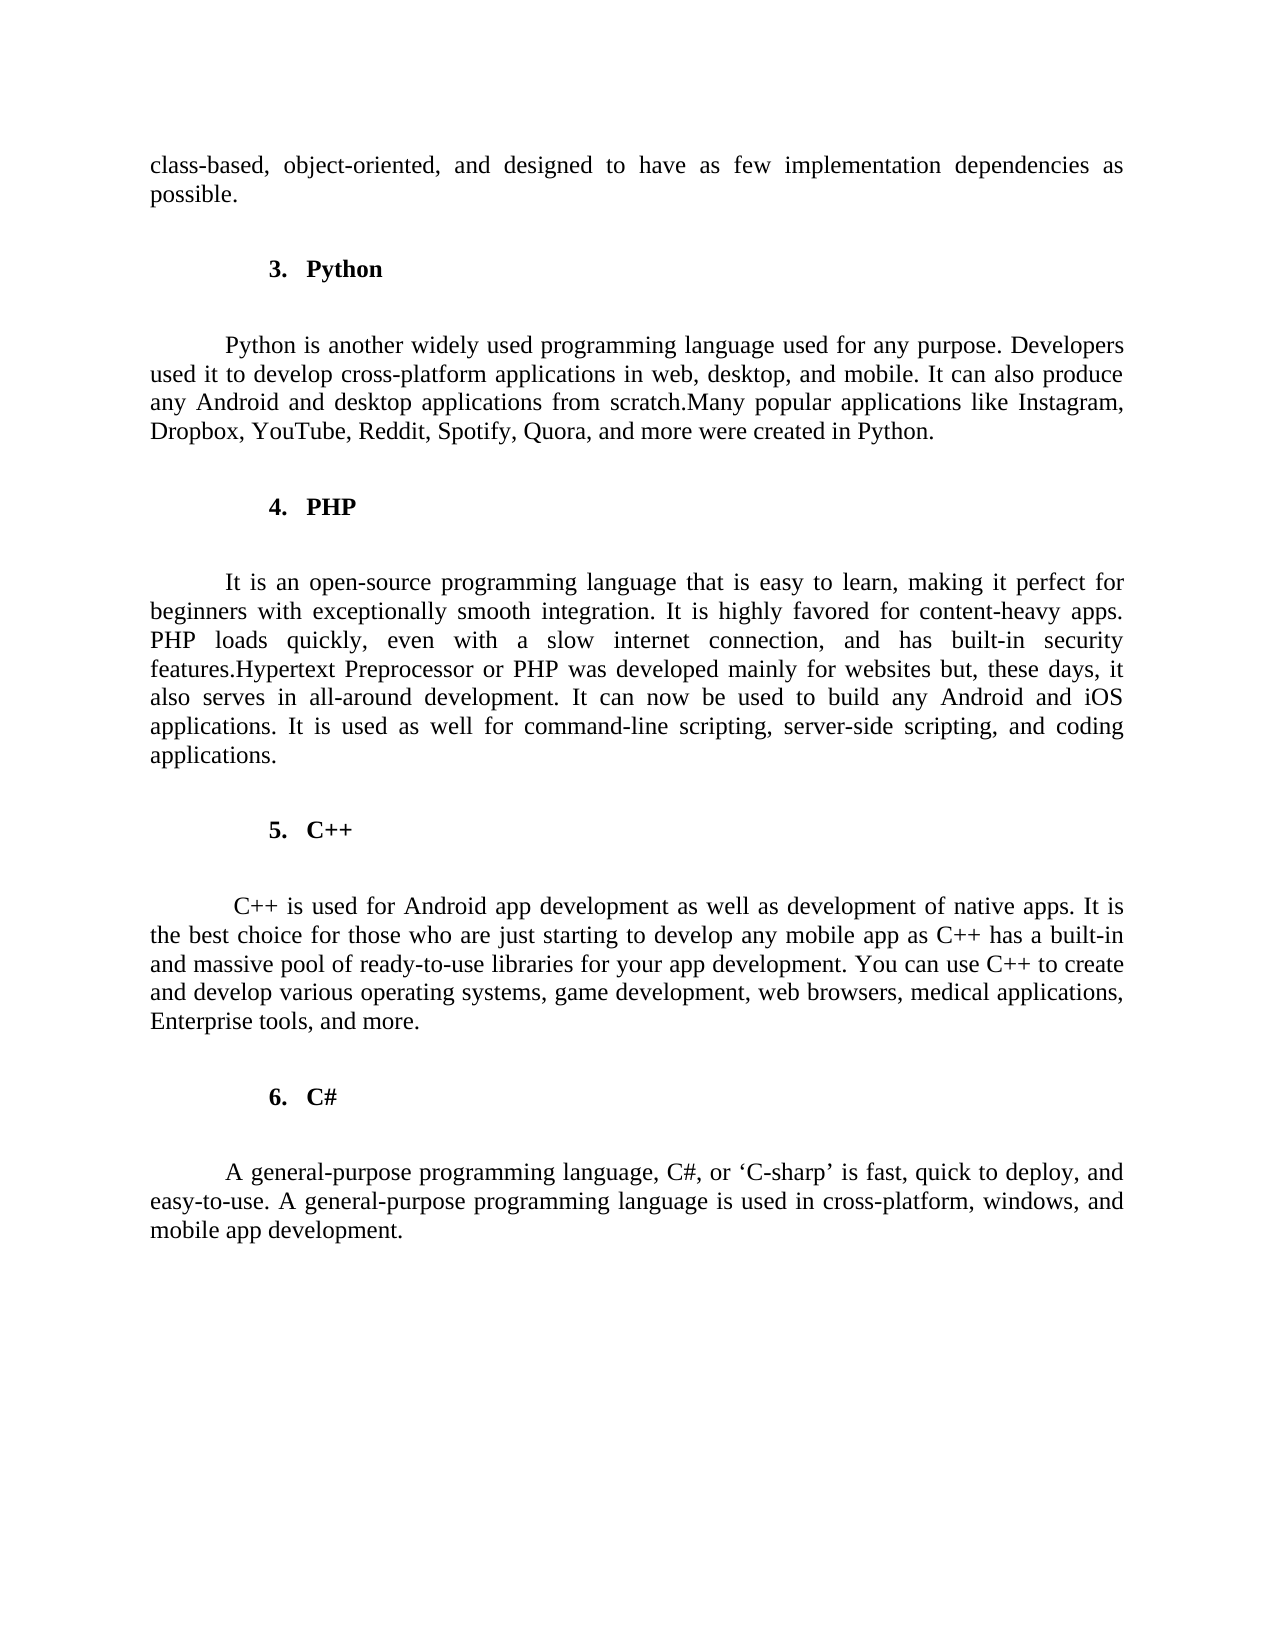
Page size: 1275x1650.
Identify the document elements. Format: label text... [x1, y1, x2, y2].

list PHP [269, 492, 1125, 521]
text C++ is used for Android app development as well as development of native apps. It is the best choice for those who are just starting to develop any mobile app as C++ has a built-in and massive pool of ready-to-use libraries for your app development. You can use C++ to create and develop various operating systems, game development, web browsers, medical applications, Enterprise tools, and more. [150, 891, 1125, 1035]
list C++ [269, 816, 1125, 844]
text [150, 150, 1125, 207]
text It is an open-source programming language that is easy to learn, making it perfect for beginners with exceptionally smooth integration. It is highly favored for content-heavy apps. PHP loads quickly, even with a slow internet connection, and has built-in security features.Hypertext Preprocessor or PHP was developed mainly for websites but, these days, it also serves in all-around development. It can now be used to build any Android and iOS applications. It is used as well for command-line scripting, server-side scripting, and coding applications. [150, 567, 1125, 769]
list C# [269, 1082, 1125, 1111]
list Python [269, 254, 1125, 283]
text Python is another widely used programming language used for any purpose. Developers used it to develop cross-platform applications in web, desktop, and mobile. It can also produce any Android and desktop applications from scratch.Many popular applications like Instagram, Dropbox, YouTube, Reddit, Spotify, Quora, and more were created in Python. [150, 330, 1125, 445]
text A general-purpose programming language, C#, or ‘C-sharp’ is fast, quick to deploy, and easy-to-use. A general-purpose programming language is used in cross-platform, windows, and mobile app development. [150, 1157, 1125, 1244]
